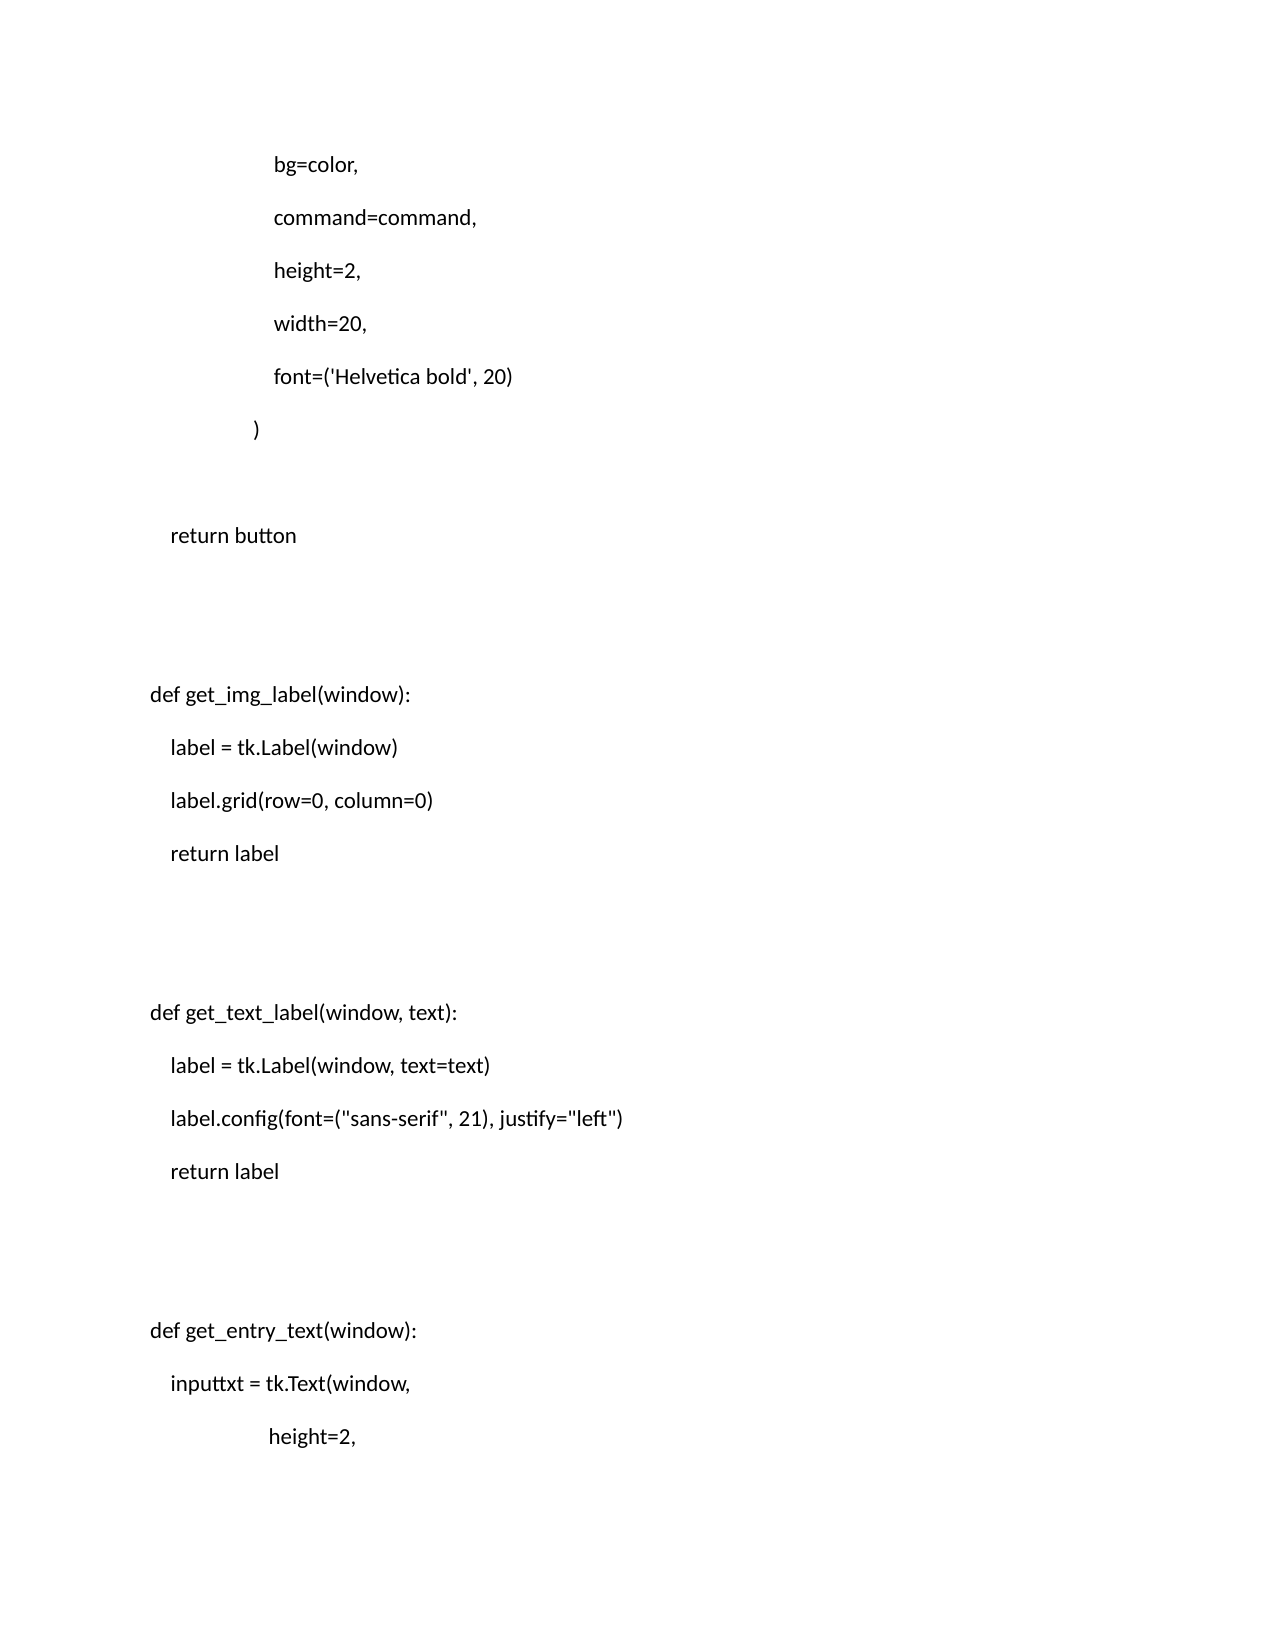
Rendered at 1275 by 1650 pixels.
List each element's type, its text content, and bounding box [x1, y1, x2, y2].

text command=command, [150, 203, 1125, 231]
text return label [150, 839, 1125, 867]
text bg=color, [150, 150, 1125, 178]
text def get_text_label(window, text): [150, 998, 1125, 1026]
text height=2, [150, 256, 1125, 284]
text return label [150, 1157, 1125, 1185]
text font=('Helvetica bold', 20) [150, 362, 1125, 390]
text label = tk.Label(window) [150, 733, 1125, 761]
text label.config(font=("sans-serif", 21), justify="left") [150, 1104, 1125, 1132]
text label = tk.Label(window, text=text) [150, 1051, 1125, 1079]
text ) [150, 415, 1125, 443]
text def get_entry_text(window): [150, 1316, 1125, 1344]
text def get_img_label(window): [150, 680, 1125, 708]
text label.grid(row=0, column=0) [150, 786, 1125, 814]
text width=20, [150, 309, 1125, 337]
text inputtxt = tk.Text(window, [150, 1369, 1125, 1397]
text return button [150, 521, 1125, 549]
text height=2, [150, 1422, 1125, 1451]
